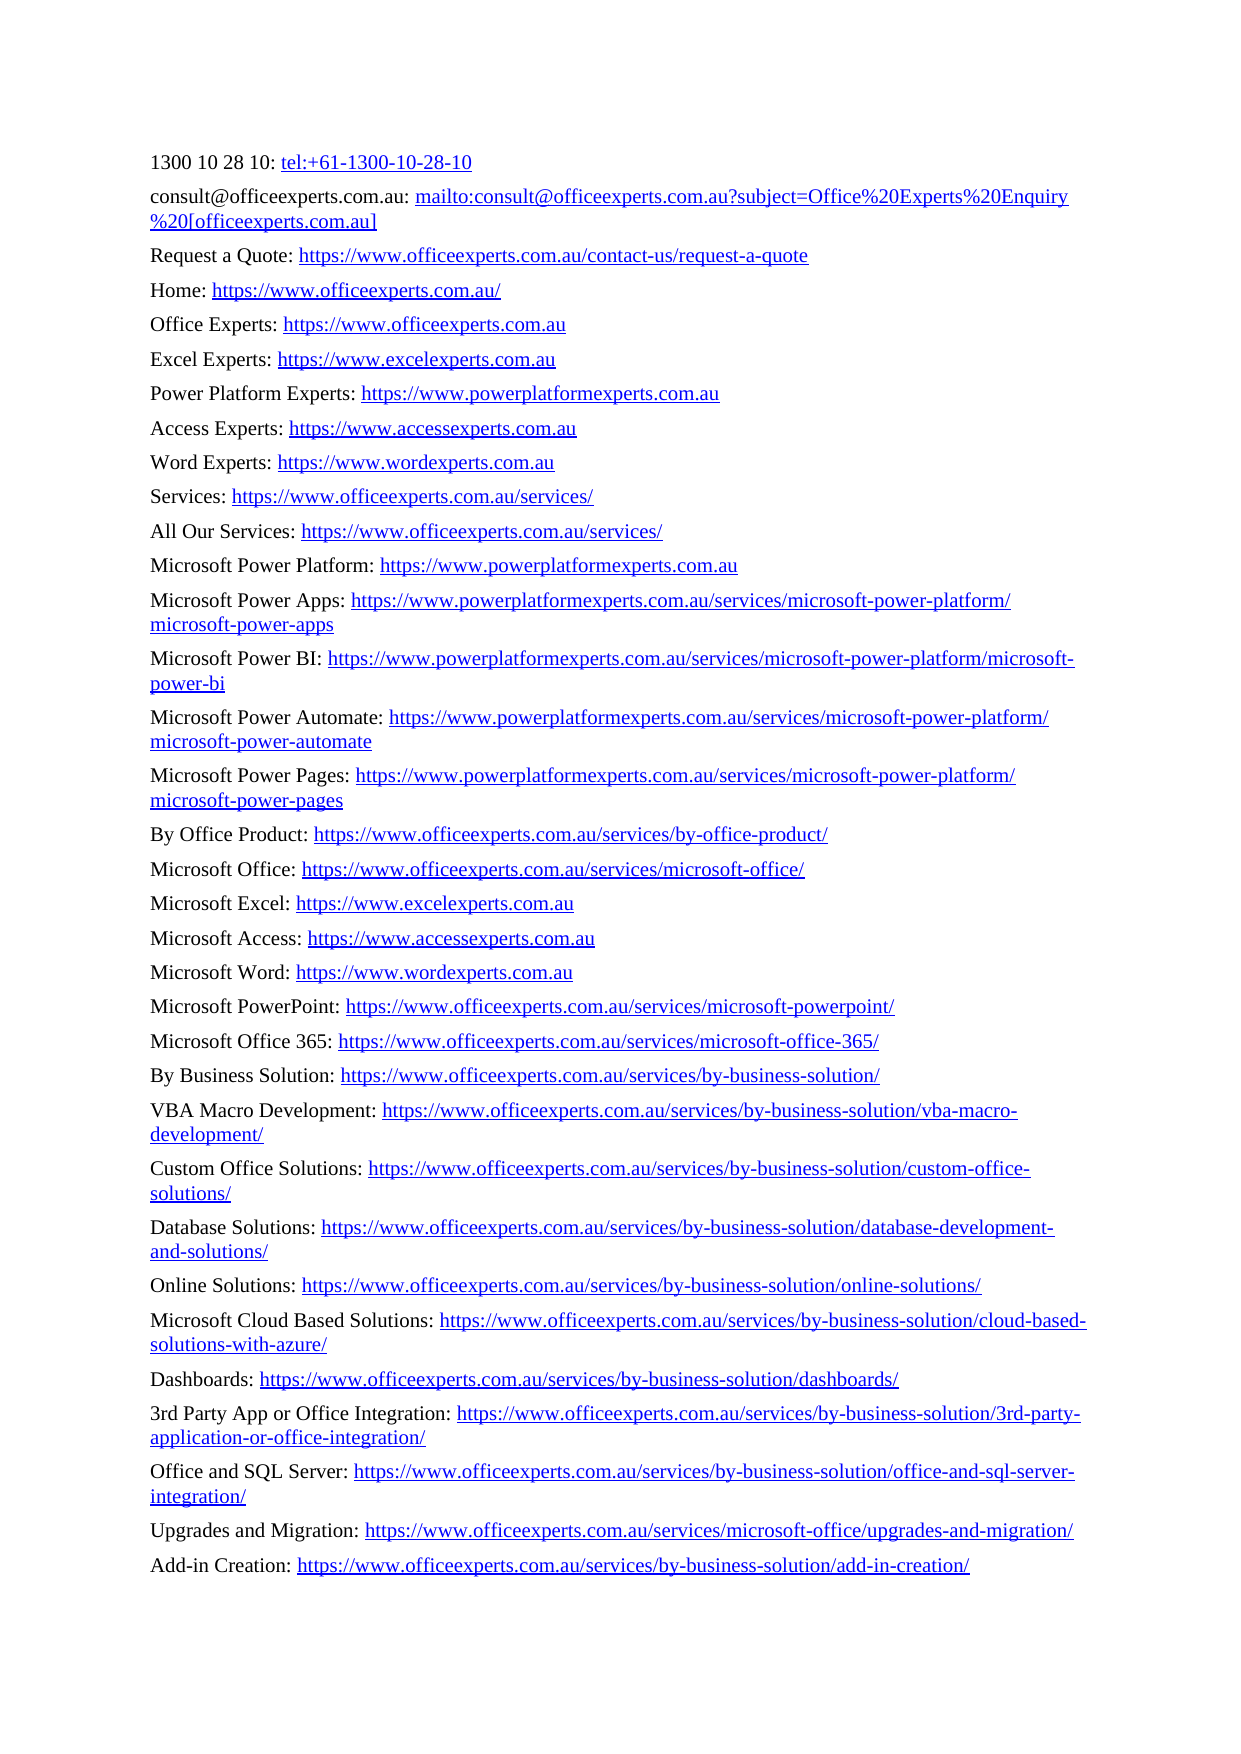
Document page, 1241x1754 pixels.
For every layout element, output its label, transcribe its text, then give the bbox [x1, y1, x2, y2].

text Microsoft Power Automate: https://www.powerplatformexperts.com.au/services/microsoft-power-platform/microsoft-power-automate [150, 705, 1090, 753]
text Microsoft PowerPoint: https://www.officeexperts.com.au/services/microsoft-powerpoint/ [150, 994, 1090, 1018]
text Add-in Creation: https://www.officeexperts.com.au/services/by-business-solution/add-in-creation/ [150, 1552, 1090, 1577]
text By Business Solution: https://www.officeexperts.com.au/services/by-business-solution/ [150, 1063, 1090, 1087]
text Microsoft Power Pages: https://www.powerplatformexperts.com.au/services/microsoft-power-platform/microsoft-power-pages [150, 763, 1090, 812]
text Upgrades and Migration: https://www.officeexperts.com.au/services/microsoft-office/upgrades-and-migration/ [150, 1518, 1090, 1542]
text Word Experts: https://www.wordexperts.com.au [150, 450, 1090, 474]
text 1300 10 28 10: tel:+61-1300-10-28-10 [150, 150, 1090, 174]
text Microsoft Word: https://www.wordexperts.com.au [150, 960, 1090, 984]
text Custom Office Solutions: https://www.officeexperts.com.au/services/by-business-solution/custom-office-solutions/ [150, 1156, 1090, 1204]
text By Office Product: https://www.officeexperts.com.au/services/by-office-product/ [150, 822, 1090, 846]
text Microsoft Excel: https://www.excelexperts.com.au [150, 891, 1090, 915]
text Office Experts: https://www.officeexperts.com.au [150, 312, 1090, 336]
text Services: https://www.officeexperts.com.au/services/ [150, 484, 1090, 508]
text consult@officeexperts.com.au: mailto:consult@officeexperts.com.au?subject=Office%20Experts%20Enquiry%20[officeexperts.com.au] [150, 184, 1090, 233]
text Microsoft Access: https://www.accessexperts.com.au [150, 925, 1090, 949]
text Request a Quote: https://www.officeexperts.com.au/contact-us/request-a-quote [150, 243, 1090, 267]
text Microsoft Power Platform: https://www.powerplatformexperts.com.au [150, 553, 1090, 577]
text Home: https://www.officeexperts.com.au/ [150, 277, 1090, 302]
text 3rd Party App or Office Integration: https://www.officeexperts.com.au/services/by-business-solution/3rd-party-application-or-office-integration/ [150, 1401, 1090, 1449]
text Microsoft Power BI: https://www.powerplatformexperts.com.au/services/microsoft-power-platform/microsoft-power-bi [150, 646, 1090, 694]
text Excel Experts: https://www.excelexperts.com.au [150, 346, 1090, 371]
text Microsoft Office: https://www.officeexperts.com.au/services/microsoft-office/ [150, 856, 1090, 881]
text Microsoft Cloud Based Solutions: https://www.officeexperts.com.au/services/by-business-solution/cloud-based-solutions-with-azure/ [150, 1308, 1090, 1356]
text Database Solutions: https://www.officeexperts.com.au/services/by-business-solution/database-development-and-solutions/ [150, 1215, 1090, 1263]
text Office and SQL Server: https://www.officeexperts.com.au/services/by-business-solution/office-and-sql-server-integration/ [150, 1459, 1090, 1508]
text Microsoft Power Apps: https://www.powerplatformexperts.com.au/services/microsoft-power-platform/microsoft-power-apps [150, 588, 1090, 636]
text Online Solutions: https://www.officeexperts.com.au/services/by-business-solution/online-solutions/ [150, 1273, 1090, 1297]
text Access Experts: https://www.accessexperts.com.au [150, 415, 1090, 439]
text Dashboards: https://www.officeexperts.com.au/services/by-business-solution/dashboards/ [150, 1366, 1090, 1391]
text Power Platform Experts: https://www.powerplatformexperts.com.au [150, 381, 1090, 405]
text VBA Macro Development: https://www.officeexperts.com.au/services/by-business-solution/vba-macro-development/ [150, 1098, 1090, 1146]
text All Our Services: https://www.officeexperts.com.au/services/ [150, 519, 1090, 543]
text Microsoft Office 365: https://www.officeexperts.com.au/services/microsoft-office-365/ [150, 1029, 1090, 1053]
